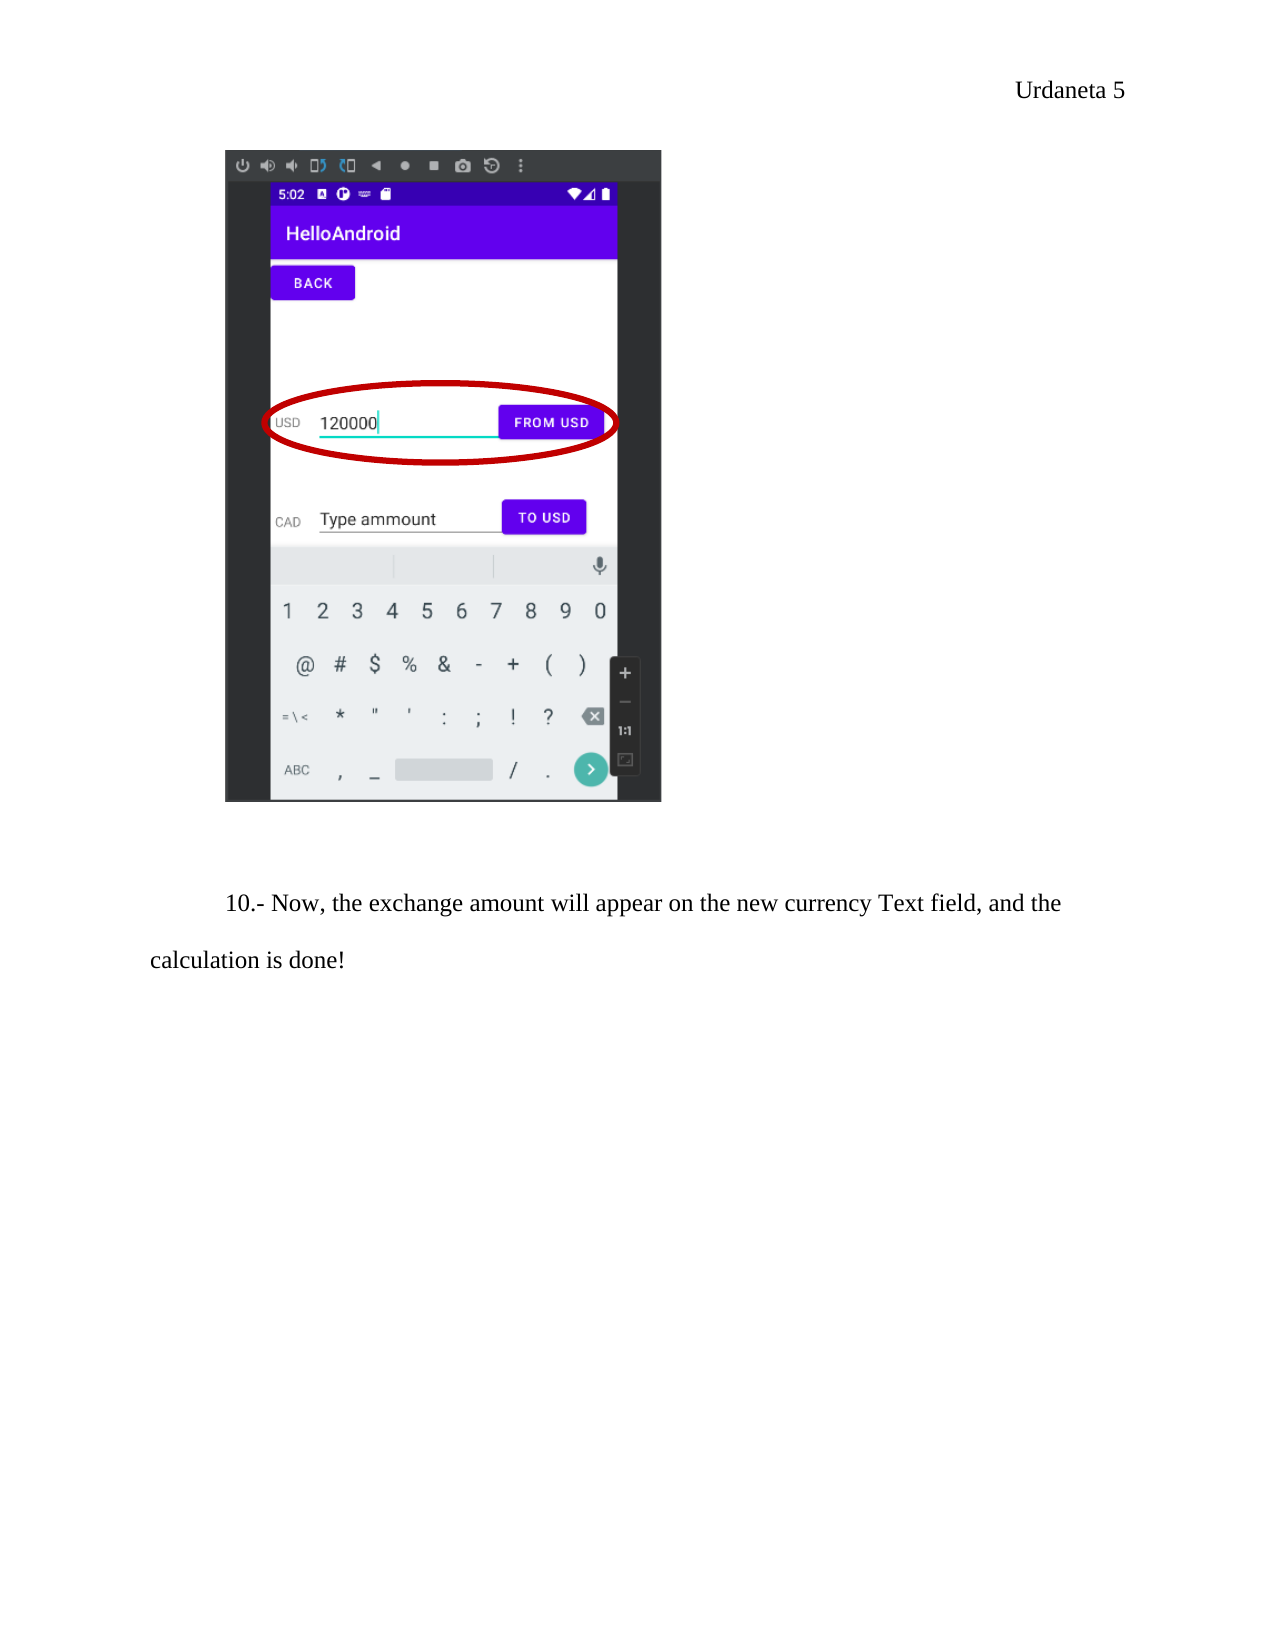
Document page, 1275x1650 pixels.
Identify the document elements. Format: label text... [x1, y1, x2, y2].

picture [225, 150, 662, 802]
text 10.- Now, the exchange amount will appear on the new currency Text field, and the calculation is done! [150, 888, 1125, 974]
